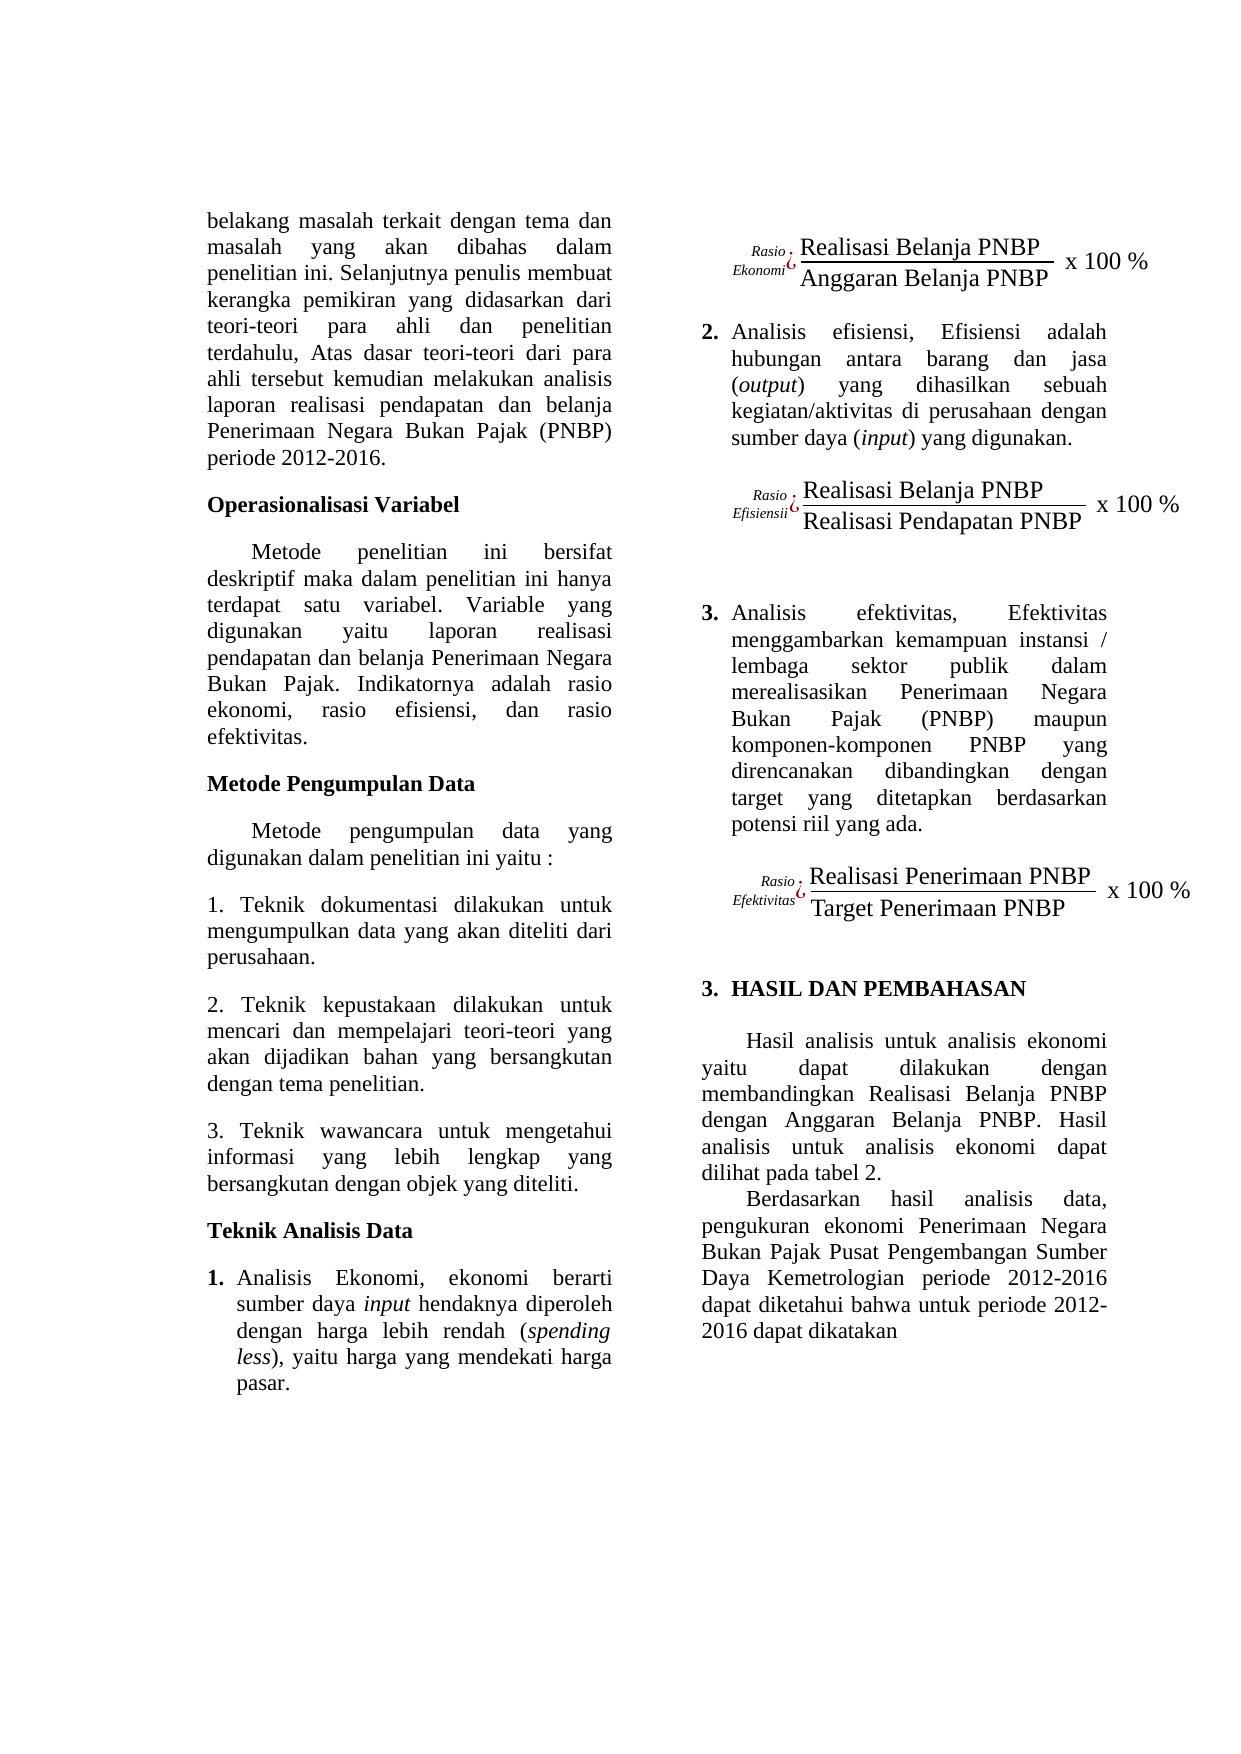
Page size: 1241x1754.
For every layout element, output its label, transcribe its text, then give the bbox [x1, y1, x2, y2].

list Analisis Ekonomi, ekonomi berarti sumber daya input hendaknya diperoleh dengan harga lebih rendah (spending less), yaitu harga yang mendekati harga pasar. [207, 1264, 613, 1396]
text Metode Pengumpulan Data [207, 770, 613, 796]
text Metode penelitian ini bersifat deskriptif maka dalam penelitian ini hanya terdapat satu variabel. Variable yang digunakan yaitu laporan realisasi pendapatan dan belanja Penerimaan Negara Bukan Pajak. Indikatornya adalah rasio ekonomi, rasio efisiensi, dan rasio efektivitas. [207, 538, 613, 749]
text Teknik Analisis Data [207, 1217, 613, 1243]
text 3. Teknik wawancara untuk mengetahui informasi yang lebih lengkap yang bersangkutan dengan objek yang diteliti. [207, 1117, 613, 1196]
text 1. Teknik dokumentasi dilakukan untuk mengumpulkan data yang akan diteliti dari perusahaan. [207, 891, 613, 970]
list Analisis efektivitas, Efektivitas menggambarkan kemampuan instansi / lembaga sektor publik dalam merealisasikan Penerimaan Negara Bukan Pajak (PNBP) maupun komponen-komponen PNBP yang direncanakan dibandingkan dengan target yang ditetapkan berdasarkan potensi riil yang ada. [701, 599, 1107, 837]
list Analisis efisiensi, Efisiensi adalah hubungan antara barang dan jasa (output) yang dihasilkan sebuah kegiatan/aktivitas di perusahaan dengan sumber daya (input) yang digunakan. [701, 318, 1107, 450]
text Metode pengumpulan data yang digunakan dalam penelitian ini yaitu : [207, 817, 613, 870]
text Operasionalisasi Variabel [207, 491, 613, 517]
list HASIL DAN PEMBAHASAN [701, 974, 1107, 1001]
text Hasil analisis untuk analisis ekonomi yaitu dapat dilakukan dengan membandingkan Realisasi Belanja PNBP dengan Anggaran Belanja PNBP. Hasil analisis untuk analisis ekonomi dapat dilihat pada tabel 2. [701, 1027, 1107, 1185]
text Berdasarkan hasil analisis data, pengukuran ekonomi Penerimaan Negara Bukan Pajak Pusat Pengembangan Sumber Daya Kemetrologian periode 2012-2016 dapat diketahui bahwa untuk periode 2012-2016 dapat dikatakan [701, 1185, 1107, 1343]
text 2. Teknik kepustakaan dilakukan untuk mencari dan mempelajari teori-teori yang akan dijadikan bahan yang bersangkutan dengan tema penelitian. [207, 991, 613, 1096]
